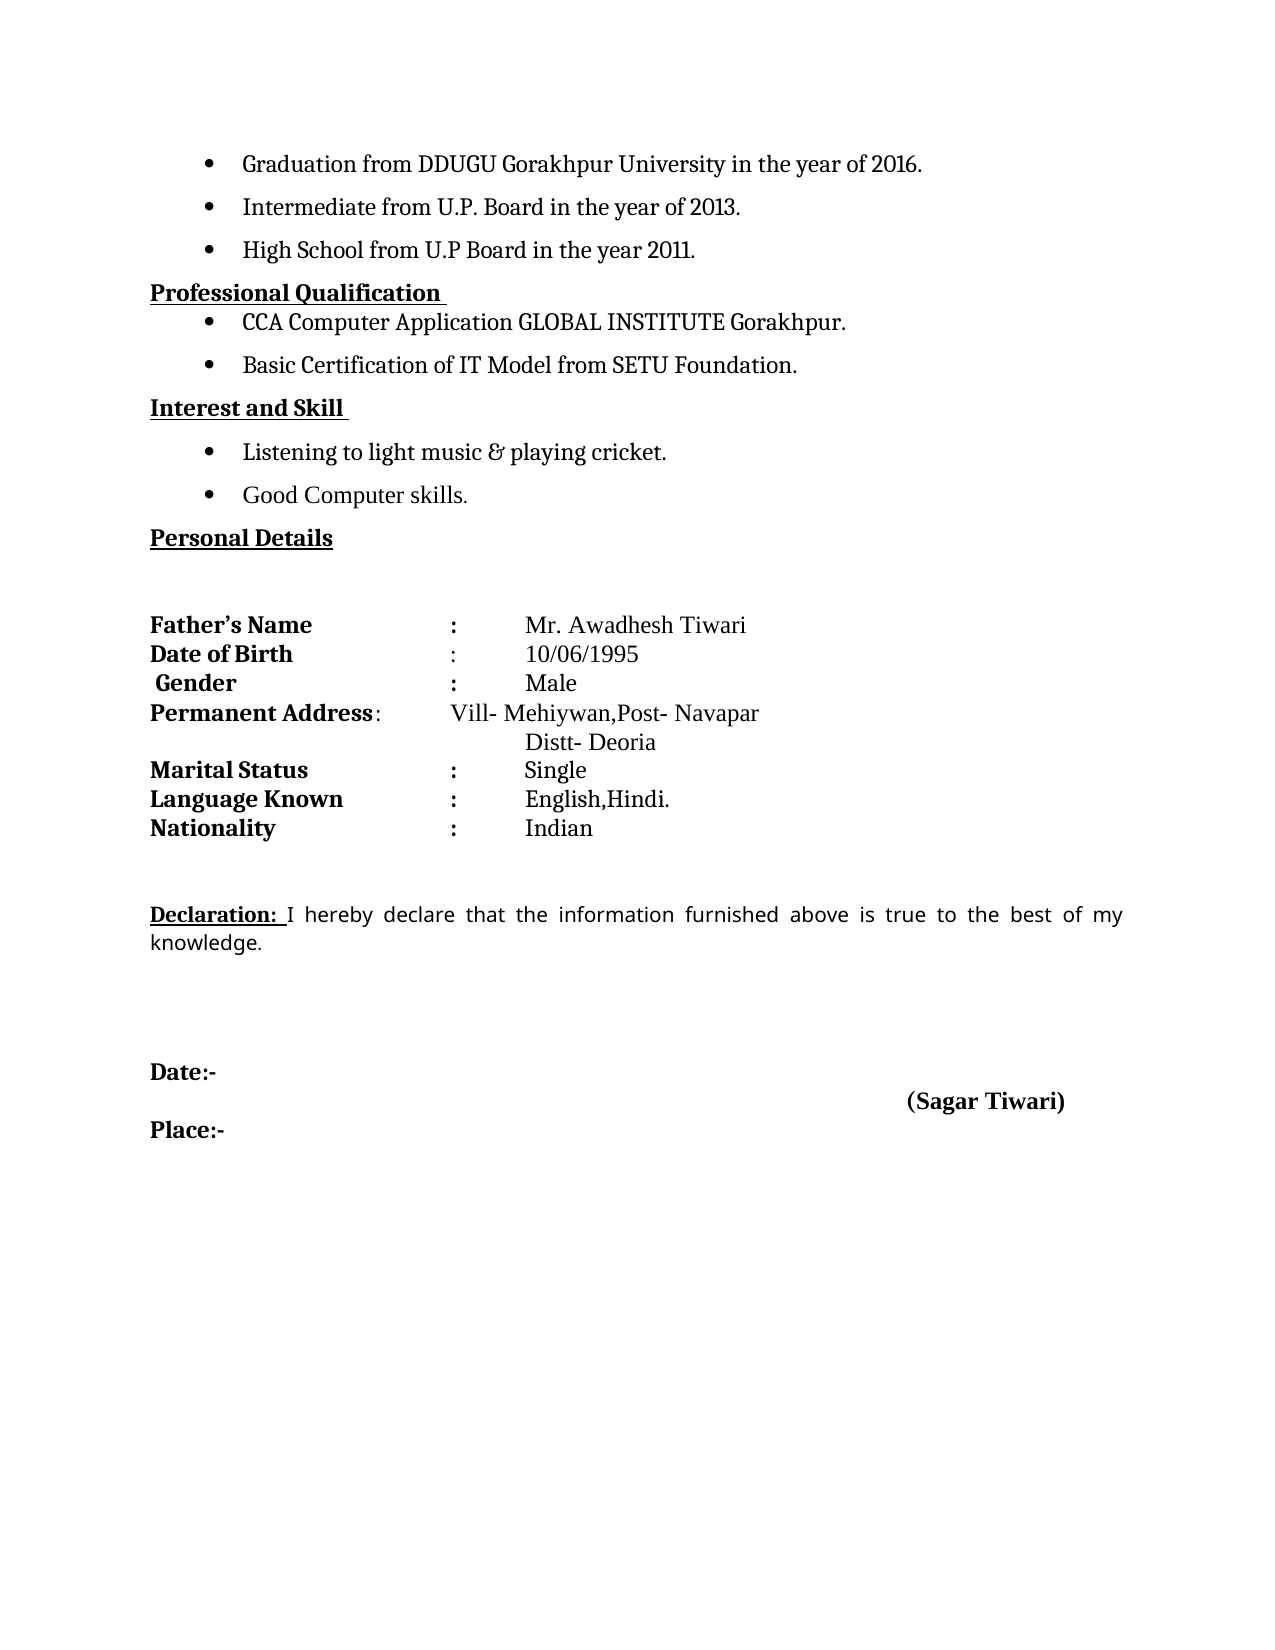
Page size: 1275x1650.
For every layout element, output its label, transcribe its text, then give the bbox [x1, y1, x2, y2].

list Intermediate from U.P. Board in the year of 2013. [205, 193, 1125, 222]
list Basic Certification of IT Model from SETU Foundation. [205, 351, 1125, 380]
list CCA Computer Application GLOBAL INSTITUTE Gorakhpur. [205, 308, 1125, 337]
text Declaration: I hereby declare that the information furnished above is true to the best of my knowledge. [150, 900, 1125, 957]
text Interest and Skill [150, 394, 1125, 423]
text Date:- [150, 1057, 1125, 1086]
text Place:- [150, 1116, 1125, 1144]
list High School from U.P Board in the year 2011. [205, 236, 1125, 265]
text Distt- Deoria [150, 727, 1125, 756]
list Good Computer skills. [205, 481, 1125, 509]
text Professional Qualification [150, 279, 1125, 308]
text Gender : Male [150, 669, 1125, 698]
text Permanent Address : Vill- Mehiywan,Post- Navapar [150, 698, 1125, 727]
text (Sagar Tiwari) [825, 1086, 1125, 1116]
text Father’s Name : Mr. Awadhesh Tiwari [150, 610, 1125, 639]
text Personal Details [150, 524, 1125, 552]
list Listening to light music & playing cricket. [205, 437, 1125, 466]
text Date of Birth : 10/06/1995 [150, 639, 1125, 669]
list Graduation from DDUGU Gorakhpur University in the year of 2016. [205, 150, 1125, 179]
text Marital Status : Single Language Known : English,Hindi. Nationality : Indian [150, 756, 1125, 842]
